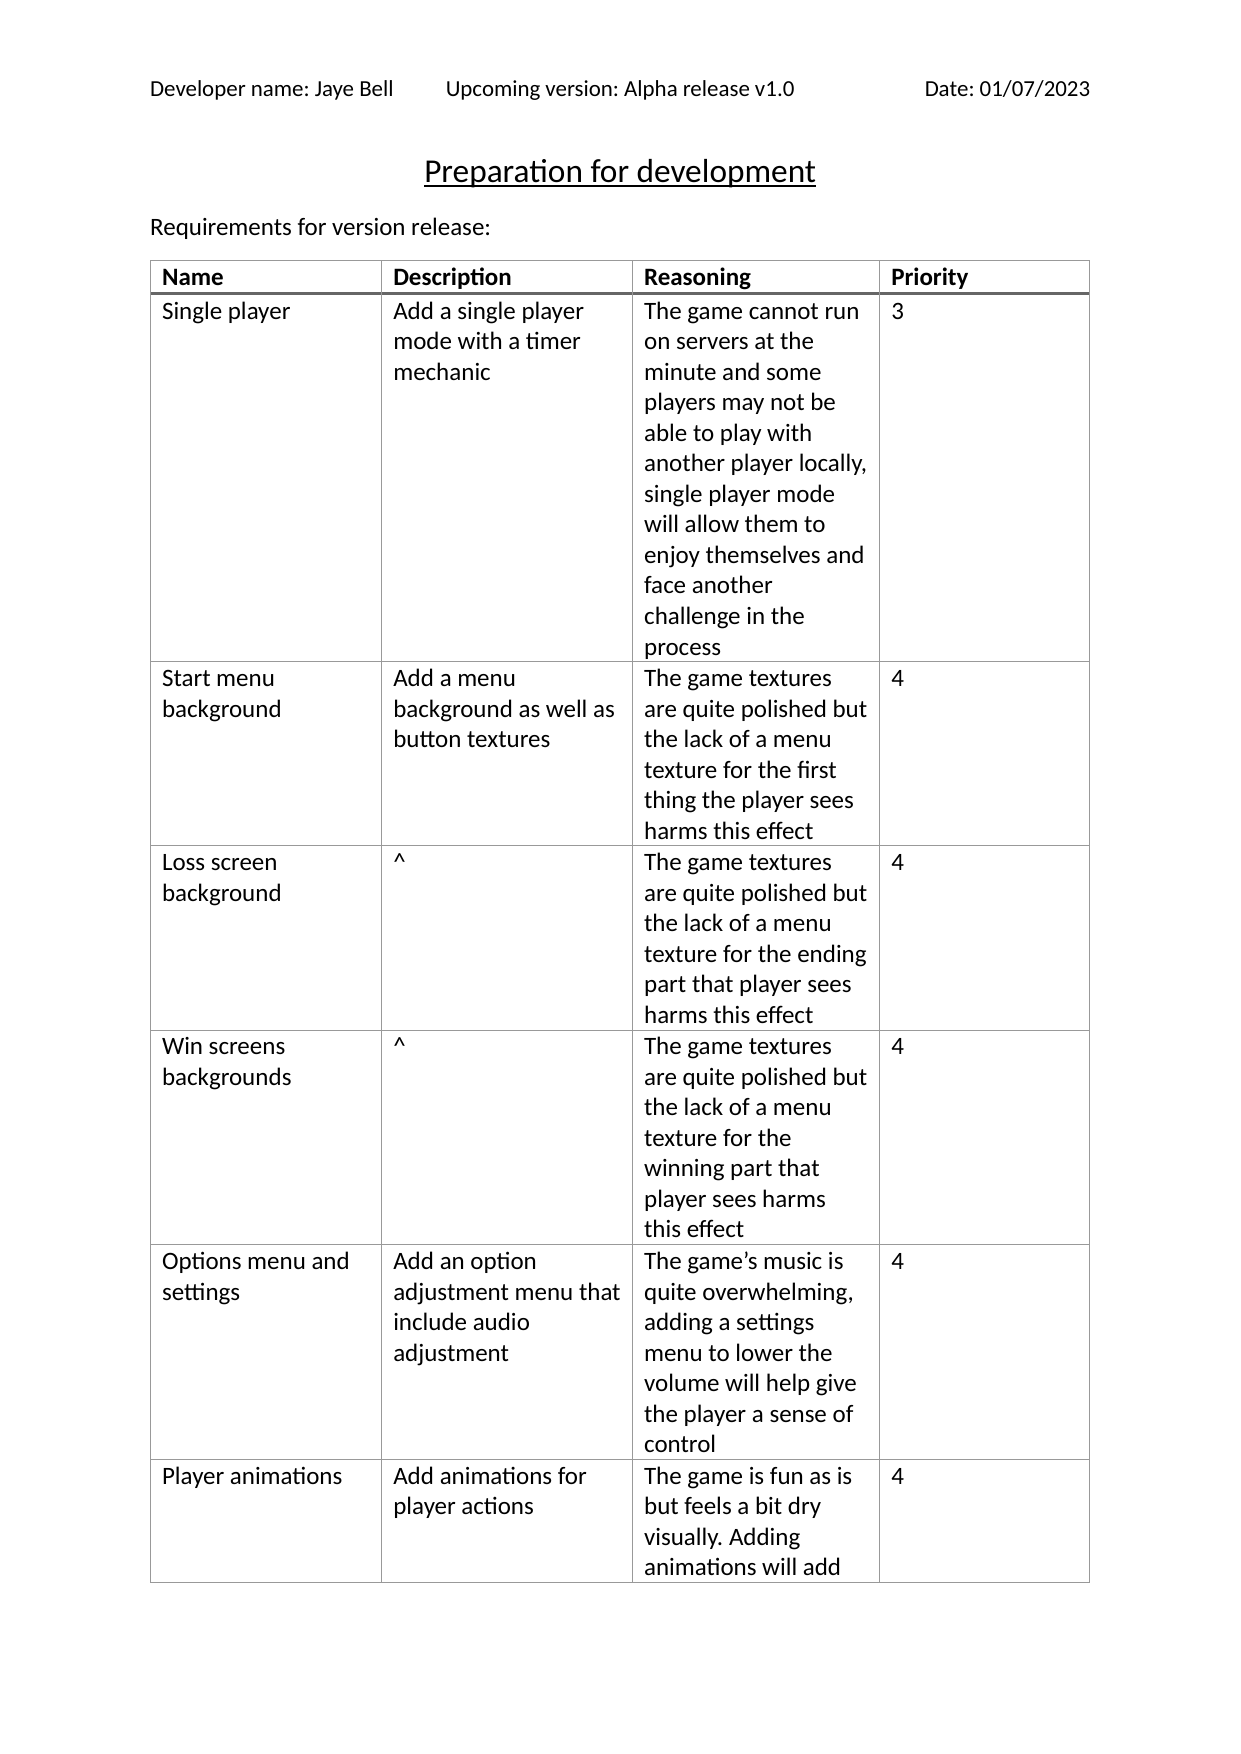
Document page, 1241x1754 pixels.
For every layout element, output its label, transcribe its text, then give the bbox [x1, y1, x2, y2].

table_header Name [151, 261, 381, 292]
table_cell ^ [382, 1031, 632, 1244]
table_header Reasoning [633, 261, 879, 292]
table_cell ^ [382, 846, 632, 1029]
table_cell 4 [880, 1245, 1089, 1459]
table_cell Player animations [151, 1460, 381, 1582]
table_cell Add a menu background as well as button textures [382, 662, 632, 845]
table_cell Win screens backgrounds [151, 1031, 381, 1244]
text Requirements for version release: [150, 211, 1090, 241]
table_cell Start menu background [151, 662, 381, 845]
table_cell Add animations for player actions [382, 1460, 632, 1582]
table_cell The game textures are quite polished but the lack of a menu texture for the winning part that player sees harms this effect [633, 1031, 879, 1244]
table_header Priority [880, 261, 1089, 292]
table_cell The game’s music is quite overwhelming, adding a settings menu to lower the volume will help give the player a sense of control [633, 1245, 879, 1459]
table_cell 4 [880, 1031, 1089, 1244]
table_cell Add an option adjustment menu that include audio adjustment [382, 1245, 632, 1459]
table_cell 3 [880, 295, 1089, 661]
table_cell Options menu and settings [151, 1245, 381, 1459]
table_cell Single player [151, 295, 381, 661]
table_cell 4 [880, 662, 1089, 845]
table_cell The game is fun as is but feels a bit dry visually. Adding animations will add life to the static players [633, 1460, 879, 1582]
table_cell The game textures are quite polished but the lack of a menu texture for the ending part that player sees harms this effect [633, 846, 879, 1029]
table_cell 4 [880, 1460, 1089, 1582]
text Preparation for development [150, 150, 1090, 191]
table_cell Add a single player mode with a timer mechanic [382, 295, 632, 661]
table_header Description [382, 261, 632, 292]
table_cell Loss screen background [151, 846, 381, 1029]
table_cell The game cannot run on servers at the minute and some players may not be able to play with another player locally, single player mode will allow them to enjoy themselves and face another challenge in the process [633, 295, 879, 661]
table_cell The game textures are quite polished but the lack of a menu texture for the first thing the player sees harms this effect [633, 662, 879, 845]
table_cell 4 [880, 846, 1089, 1029]
